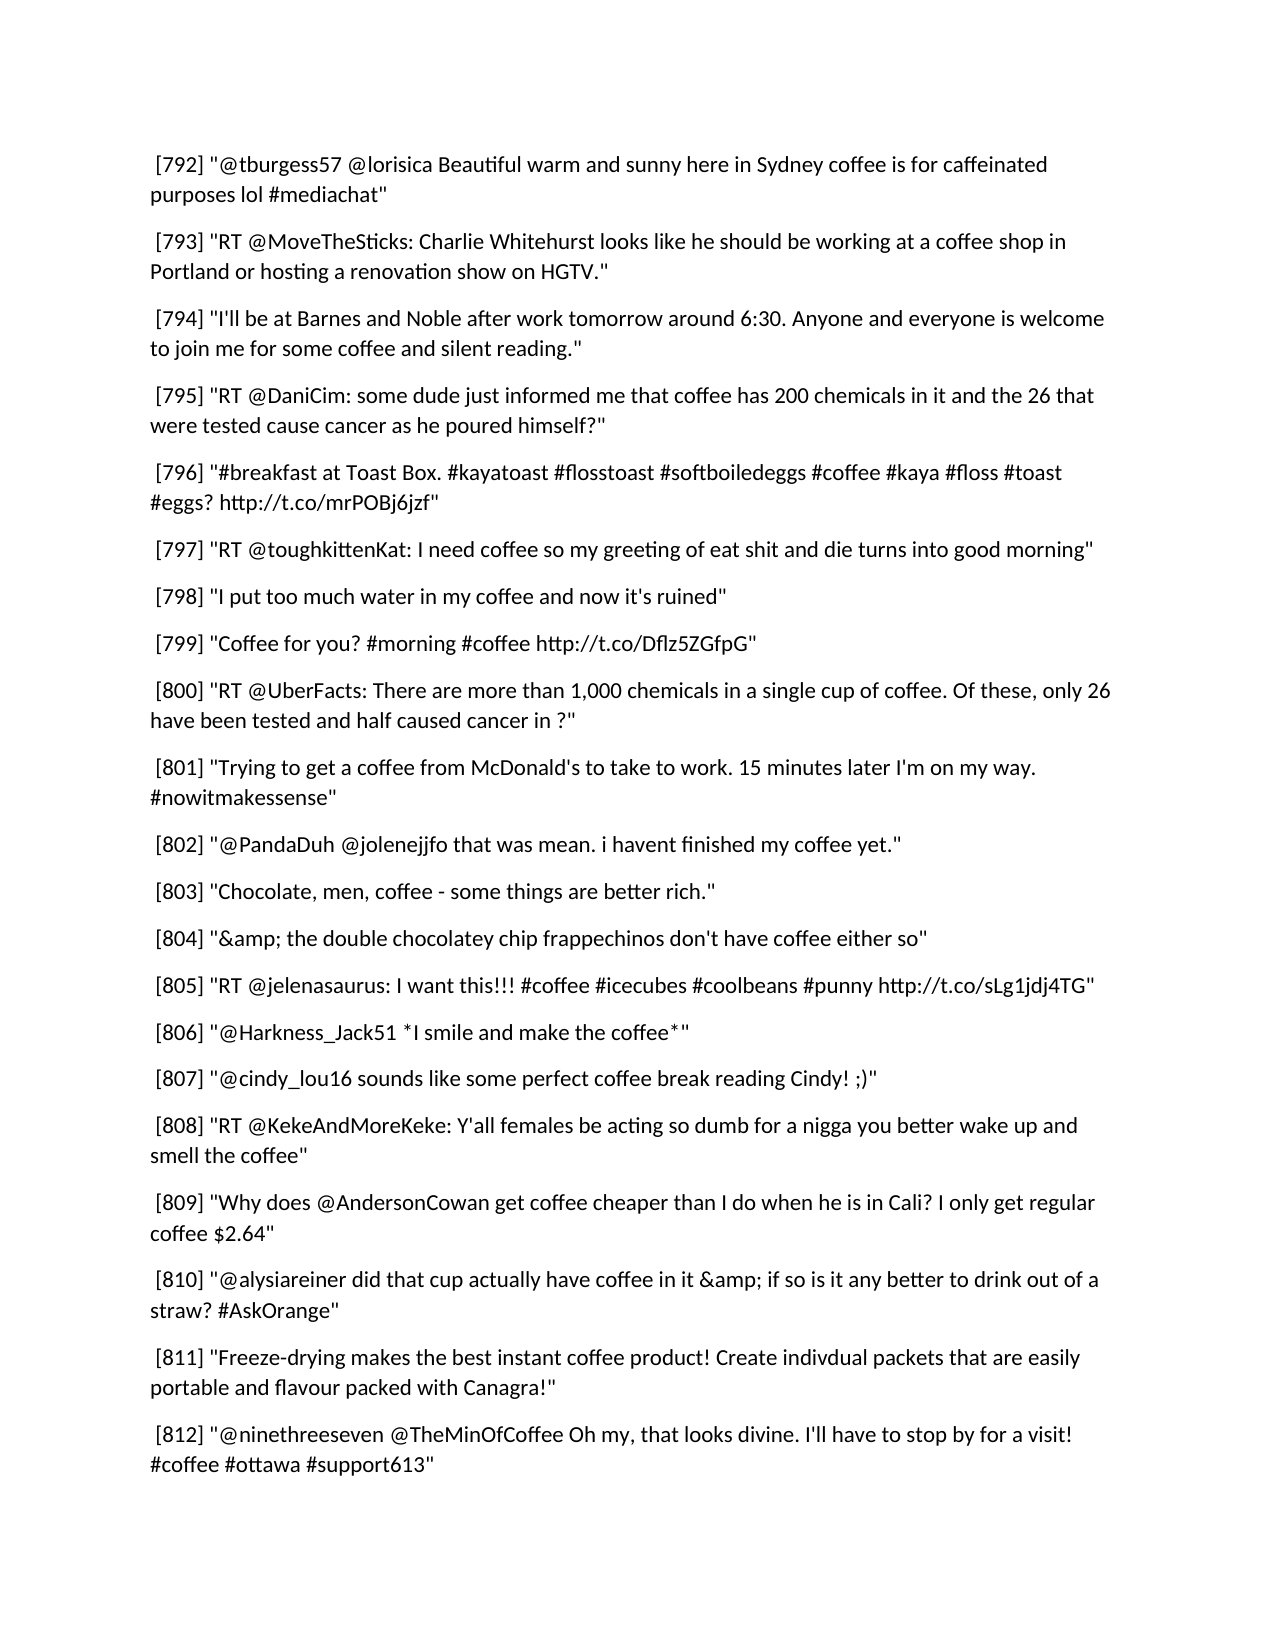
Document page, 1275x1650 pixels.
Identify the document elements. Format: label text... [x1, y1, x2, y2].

text [803] "Chocolate, men, coffee - some things are better rich." [150, 877, 1125, 905]
text [796] "#breakfast at Toast Box. #kayatoast #flosstoast #softboiledeggs #coffee #kaya #floss #toast #eggs? http://t.co/mrPOBj6jzf" [150, 458, 1125, 517]
text [802] "@PandaDuh @jolenejjfo that was mean. i havent finished my coffee yet." [150, 830, 1125, 858]
text [809] "Why does @AndersonCowan get coffee cheaper than I do when he is in Cali? I only get regular coffee $2.64" [150, 1188, 1125, 1247]
text [801] "Trying to get a coffee from McDonald's to take to work. 15 minutes later I'm on my way. #nowitmakessense" [150, 753, 1125, 811]
text [807] "@cindy_lou16 sounds like some perfect coffee break reading Cindy! ;)" [150, 1064, 1125, 1093]
text [795] "RT @DaniCim: some dude just informed me that coffee has 200 chemicals in it and the 26 that were tested cause cancer as he poured himself?" [150, 381, 1125, 439]
text [800] "RT @UberFacts: There are more than 1,000 chemicals in a single cup of coffee. Of these, only 26 have been tested and half caused cancer in ?" [150, 676, 1125, 734]
text [799] "Coffee for you? #morning #coffee http://t.co/Dflz5ZGfpG" [150, 629, 1125, 657]
text [810] "@alysiareiner did that cup actually have coffee in it &amp; if so is it any better to drink out of a straw? #AskOrange" [150, 1266, 1125, 1324]
text [804] "&amp; the double chocolatey chip frappechinos don't have coffee either so" [150, 924, 1125, 952]
text [794] "I'll be at Barnes and Noble after work tomorrow around 6:30. Anyone and everyone is welcome to join me for some coffee and silent reading." [150, 304, 1125, 362]
text [812] "@ninethreeseven @TheMinOfCoffee Oh my, that looks divine. I'll have to stop by for a visit! #coffee #ottawa #support613" [150, 1420, 1125, 1478]
text [798] "I put too much water in my coffee and now it's ruined" [150, 582, 1125, 610]
text [793] "RT @MoveTheSticks: Charlie Whitehurst looks like he should be working at a coffee shop in Portland or hosting a renovation show on HGTV." [150, 227, 1125, 285]
text [805] "RT @jelenasaurus: I want this!!! #coffee #icecubes #coolbeans #punny http://t.co/sLg1jdj4TG" [150, 971, 1125, 999]
text [792] "@tburgess57 @lorisica Beautiful warm and sunny here in Sydney coffee is for caffeinated purposes lol #mediachat" [150, 150, 1125, 208]
text [797] "RT @toughkittenKat: I need coffee so my greeting of eat shit and die turns into good morning" [150, 535, 1125, 563]
text [808] "RT @KekeAndMoreKeke: Y'all females be acting so dumb for a nigga you better wake up and smell the coffee" [150, 1111, 1125, 1170]
text [806] "@Harkness_Jack51 *I smile and make the coffee*" [150, 1018, 1125, 1046]
text [811] "Freeze-drying makes the best instant coffee product! Create indivdual packets that are easily portable and flavour packed with Canagra!" [150, 1343, 1125, 1401]
